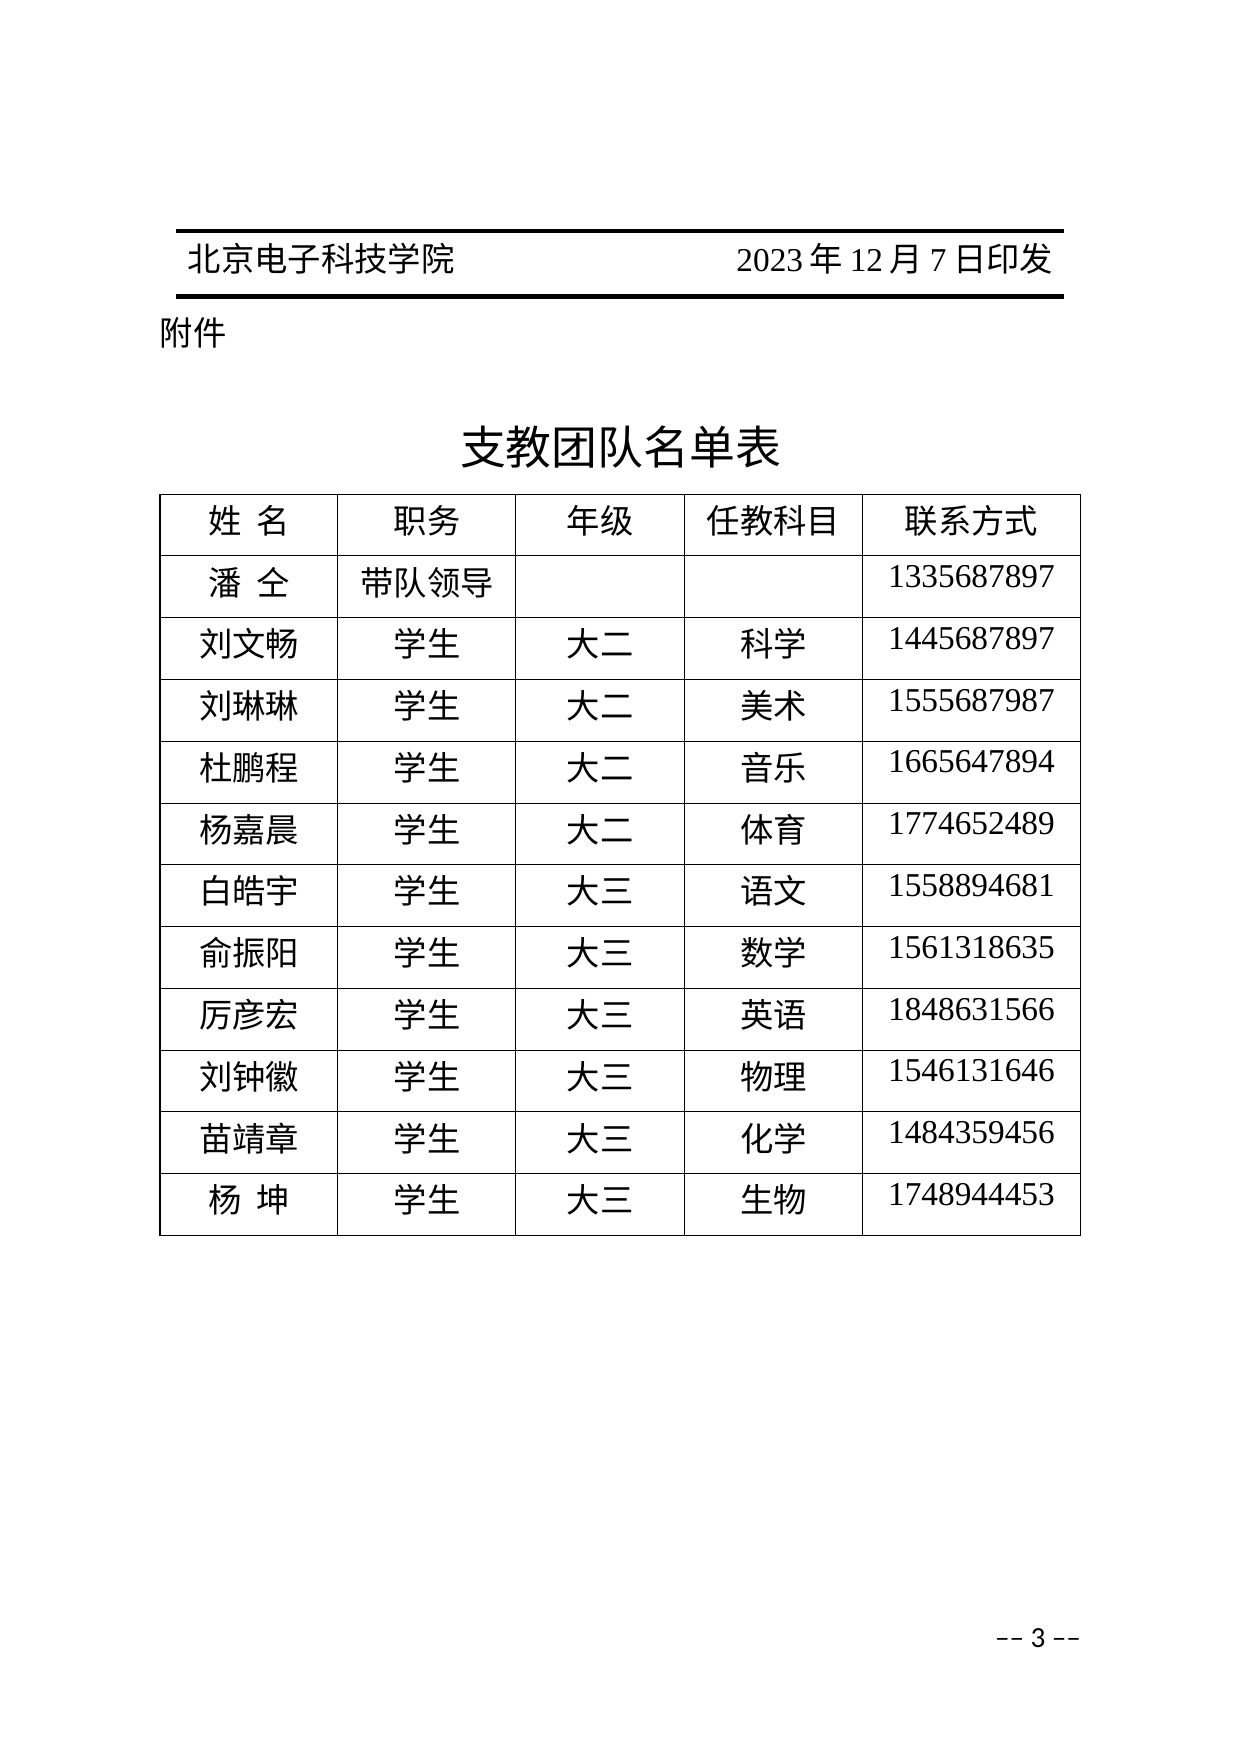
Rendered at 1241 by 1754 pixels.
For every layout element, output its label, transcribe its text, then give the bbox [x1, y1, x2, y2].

table_cell 1561318635 [863, 927, 1080, 988]
table_cell 1665647894 [863, 742, 1080, 802]
table_cell 学生 [338, 680, 515, 741]
table_cell 1445687897 [863, 618, 1080, 679]
table_cell 大二 [516, 680, 684, 741]
table_cell 学生 [338, 1112, 515, 1173]
table_cell 物理 [685, 1051, 862, 1111]
table_cell 数学 [685, 927, 862, 988]
table_cell 英语 [685, 989, 862, 1049]
table_cell 化学 [685, 1112, 862, 1173]
table_cell 杨嘉晨 [161, 804, 337, 864]
table_cell 厉彦宏 [161, 989, 337, 1049]
table_cell 体育 [685, 804, 862, 864]
table_cell 1774652489 [863, 804, 1080, 864]
table_cell 1558894681 [863, 865, 1080, 926]
table_cell 学生 [338, 1051, 515, 1111]
table_cell 大三 [516, 865, 684, 926]
table_header 联系方式 [863, 495, 1080, 555]
table_cell 学生 [338, 618, 515, 679]
table_header 北京电子科技学院 [176, 233, 620, 294]
table_cell 语文 [685, 865, 862, 926]
table_cell 学生 [338, 742, 515, 802]
table_header 2023年12月7日印发 [620, 233, 1064, 294]
table_header 任教科目 [685, 495, 862, 555]
table_cell 音乐 [685, 742, 862, 802]
table_cell 1555687987 [863, 680, 1080, 741]
table_cell 刘钟徽 [161, 1051, 337, 1111]
table_cell 1848631566 [863, 989, 1080, 1049]
table_cell 学生 [338, 1174, 515, 1235]
table_cell 白皓宇 [161, 865, 337, 926]
table_cell 科学 [685, 618, 862, 679]
table_cell 潘 仝 [161, 556, 337, 617]
table_cell 大三 [516, 1112, 684, 1173]
table_cell 大三 [516, 1051, 684, 1111]
table_cell 大三 [516, 1174, 684, 1235]
table_cell 大二 [516, 804, 684, 864]
table_header 姓 名 [161, 495, 337, 555]
table_cell 学生 [338, 865, 515, 926]
table_cell 1335687897 [863, 556, 1080, 617]
table_cell 美术 [685, 680, 862, 741]
table_cell 杨 坤 [161, 1174, 337, 1235]
table_cell [516, 556, 684, 617]
table_cell 大二 [516, 742, 684, 802]
table_header 年级 [516, 495, 684, 555]
table_cell 杜鹏程 [161, 742, 337, 802]
table_header 职务 [338, 495, 515, 555]
table_cell 刘文畅 [161, 618, 337, 679]
table_cell 学生 [338, 927, 515, 988]
table_cell 1546131646 [863, 1051, 1080, 1111]
table_cell 带队领导 [338, 556, 515, 617]
table_cell [685, 556, 862, 617]
table_cell 1484359456 [863, 1112, 1080, 1173]
table_cell 大二 [516, 618, 684, 679]
table_cell 学生 [338, 804, 515, 864]
table_cell 生物 [685, 1174, 862, 1235]
table_cell 学生 [338, 989, 515, 1049]
text 支教团队名单表 [159, 396, 1081, 493]
text 附件 [159, 298, 1081, 363]
table_cell 俞振阳 [161, 927, 337, 988]
table_cell 大三 [516, 989, 684, 1049]
table_cell 刘琳琳 [161, 680, 337, 741]
table_cell 1748944453 [863, 1174, 1080, 1235]
table_cell 大三 [516, 927, 684, 988]
table_cell 苗靖章 [161, 1112, 337, 1173]
